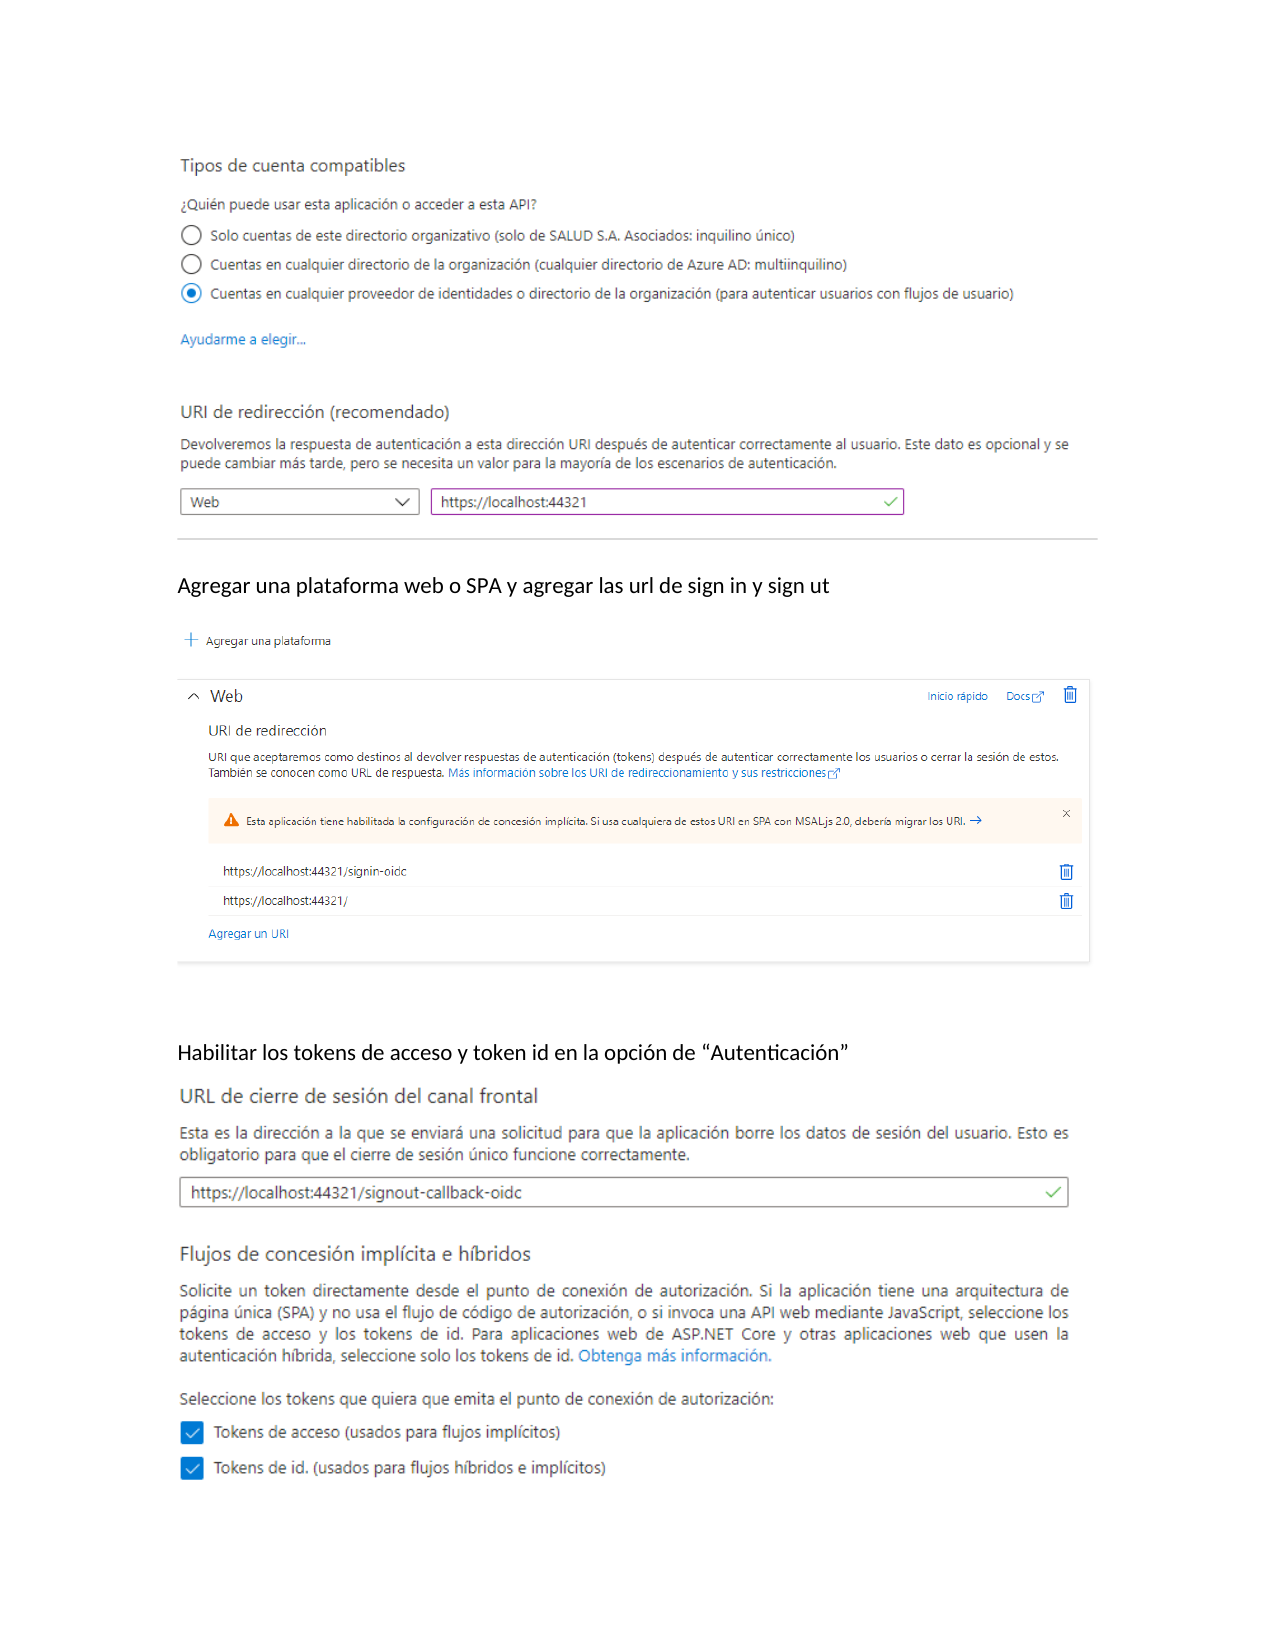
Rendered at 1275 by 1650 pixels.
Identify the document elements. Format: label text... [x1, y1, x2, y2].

picture [177, 1084, 1098, 1499]
picture [177, 147, 1098, 553]
text Habilitar los tokens de acceso y token id en la opción de “Autenticación” [177, 1038, 1098, 1066]
text Agregar una plataforma web o SPA y agregar las url de sign in y sign ut [177, 572, 1098, 600]
picture [177, 618, 1098, 972]
